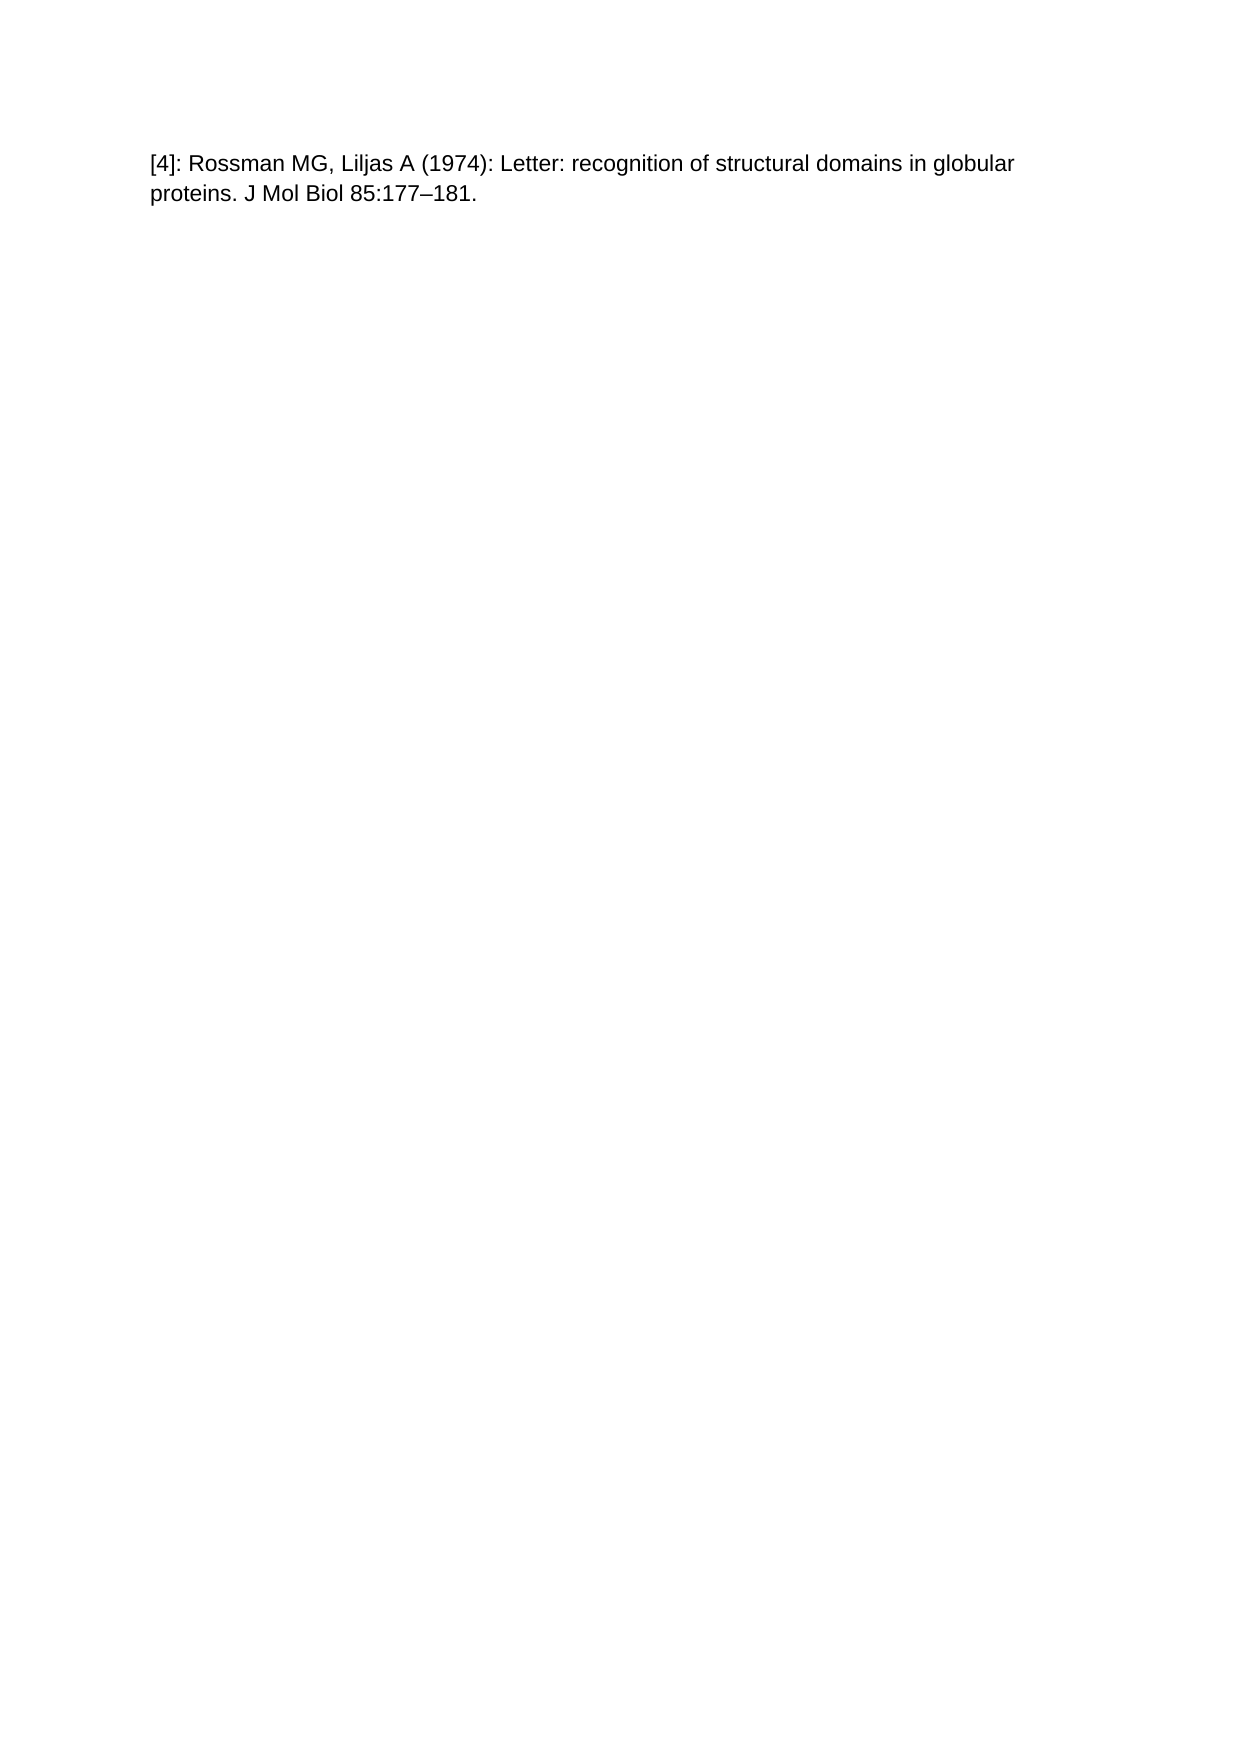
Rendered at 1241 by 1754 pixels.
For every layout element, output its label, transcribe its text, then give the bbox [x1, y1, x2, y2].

text [4]: Rossman MG, Liljas A (1974): Letter: recognition of structural domains in globular proteins. J Mol Biol 85:177–181. [150, 150, 1090, 207]
